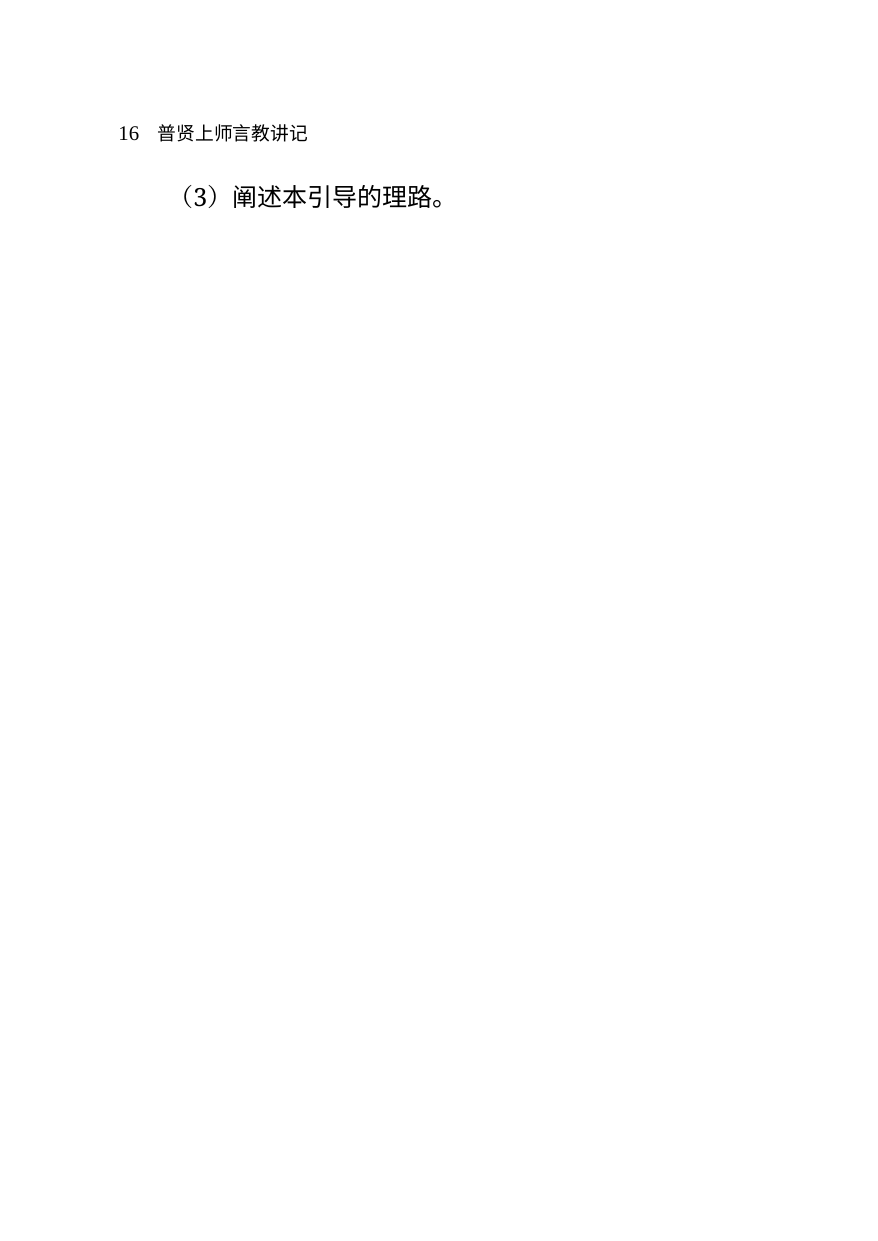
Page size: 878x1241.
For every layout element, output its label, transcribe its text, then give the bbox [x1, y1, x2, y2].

text （3）阐述本引导的理路。 [118, 177, 759, 213]
